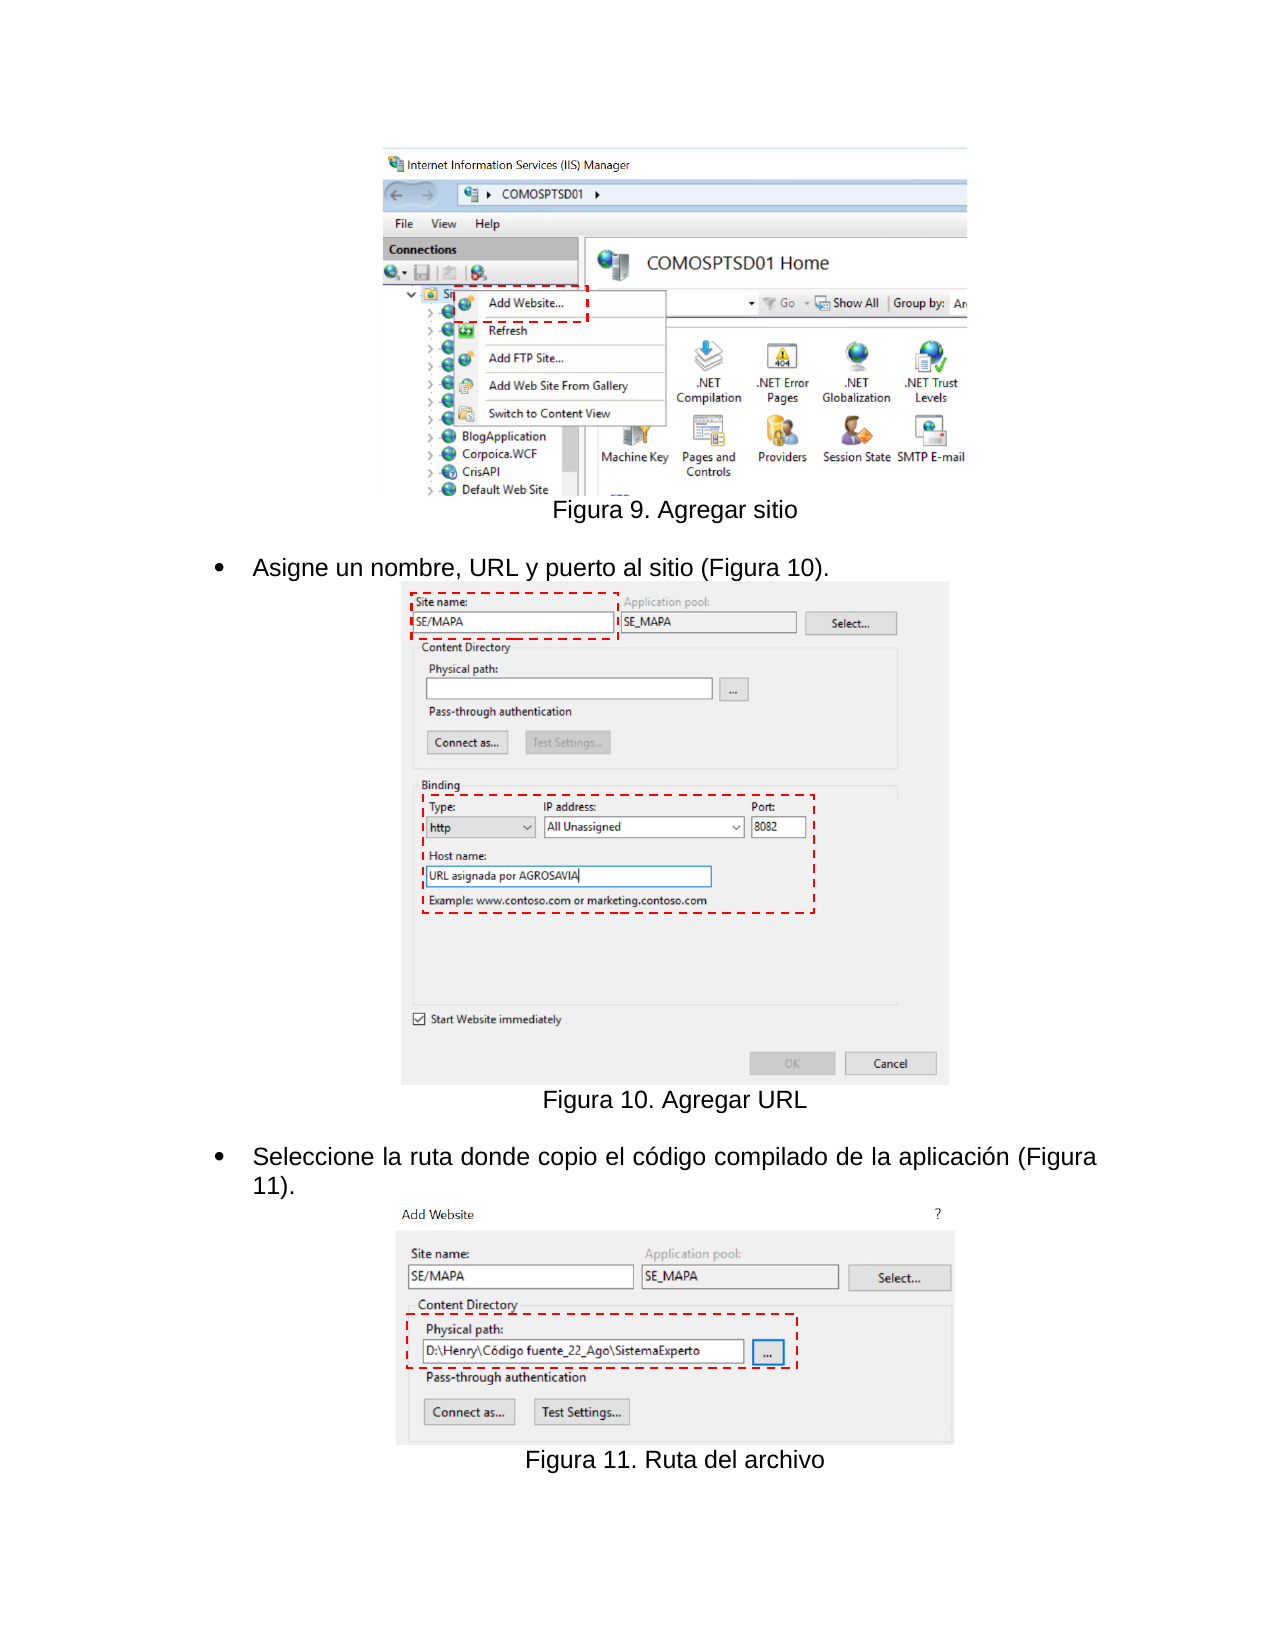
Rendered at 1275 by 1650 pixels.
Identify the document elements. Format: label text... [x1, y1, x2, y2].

picture [382, 147, 968, 496]
text Figura 9. Agregar sitio [252, 495, 1098, 524]
text Figura 10. Agregar URL [252, 1085, 1098, 1113]
picture [395, 1199, 955, 1445]
list Asigne un nombre, URL y puerto al sitio (Figura 10). [215, 553, 1098, 582]
text Figura 11. Ruta del archivo [252, 1444, 1098, 1473]
list Seleccione la ruta donde copio el código compilado de la aplicación (Figura 11). [215, 1142, 1098, 1200]
picture [400, 581, 950, 1085]
